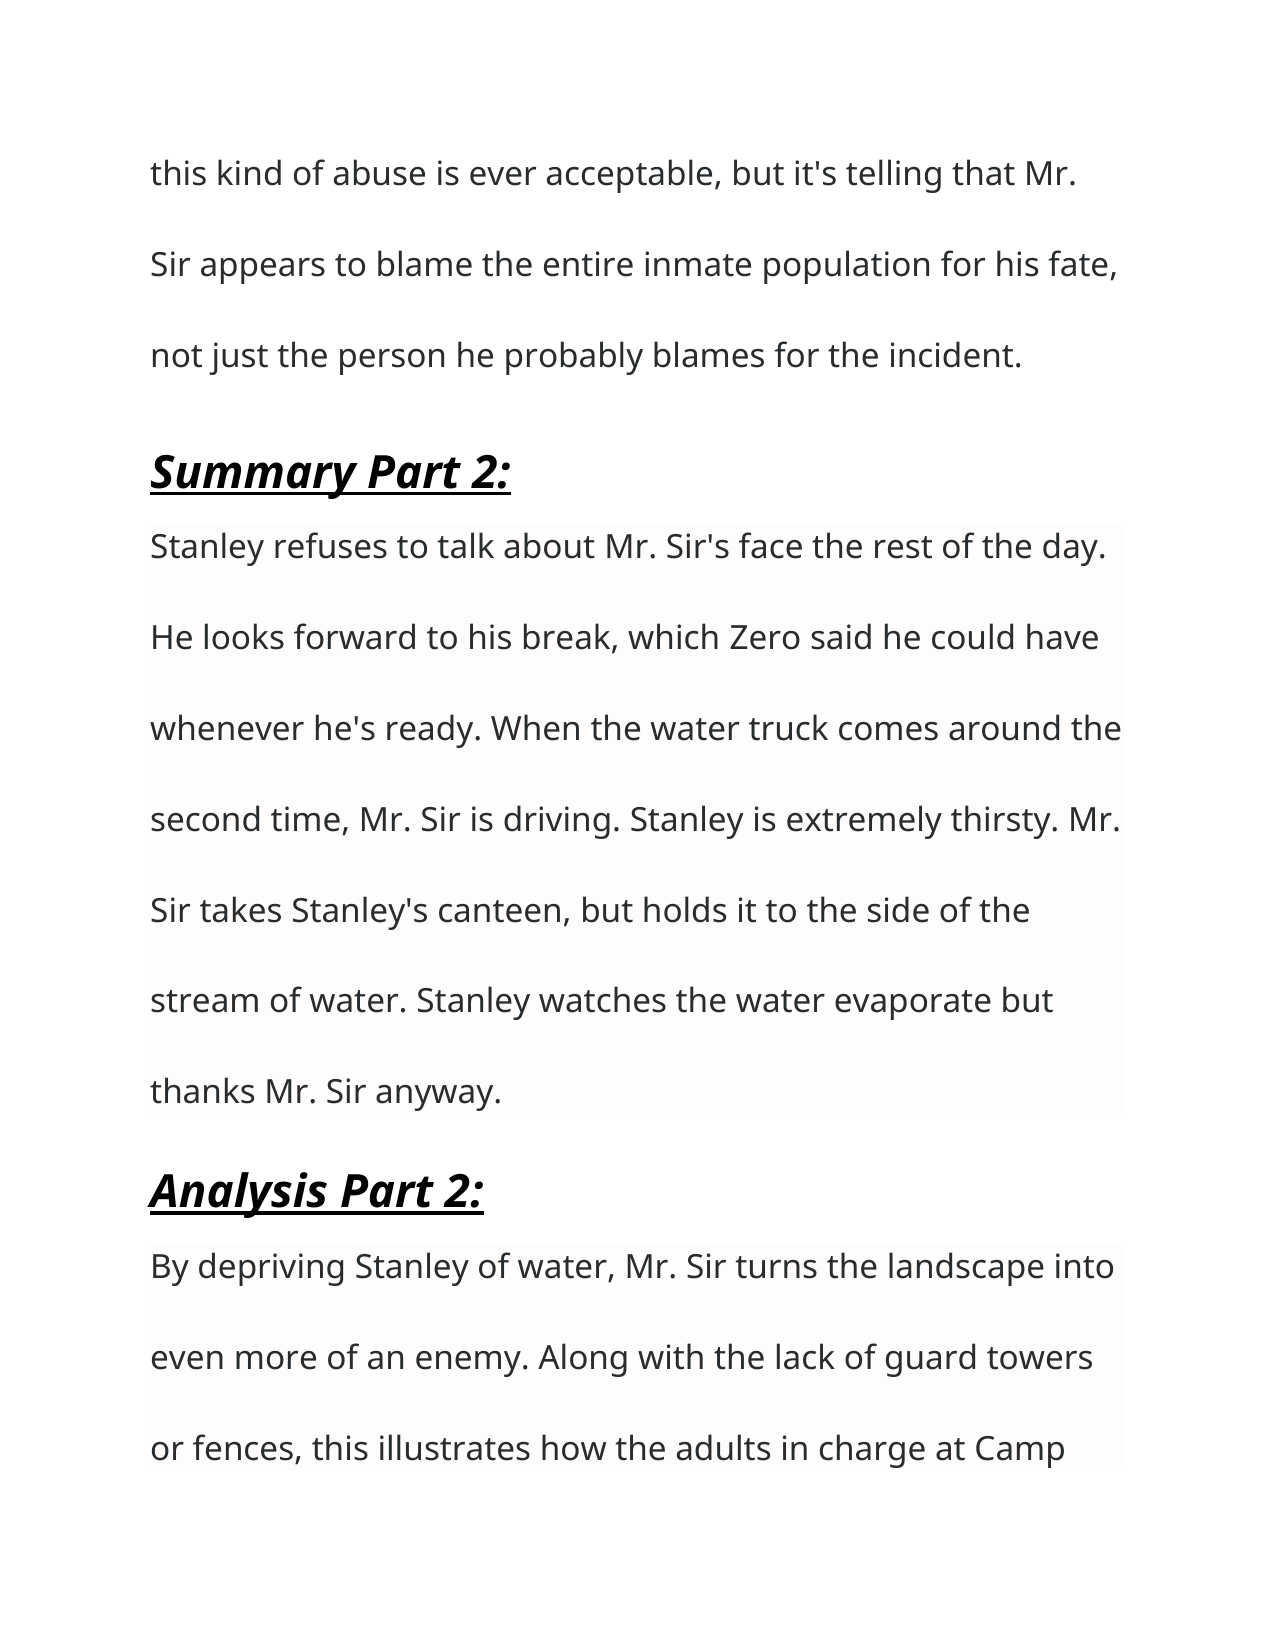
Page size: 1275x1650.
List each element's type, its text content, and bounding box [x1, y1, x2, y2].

text Analysis Part 2: [150, 1159, 1125, 1221]
text Stanley refuses to talk about Mr. Sir's face the rest of the day. He looks forward to his break, which Zero said he could have whenever he's ready. When the water truck comes around the second time, Mr. Sir is driving. Stanley is extremely thirsty. Mr. Sir takes Stanley's canteen, but holds it to the side of the stream of water. Stanley watches the water evaporate but thanks Mr. Sir anyway. [150, 523, 1125, 1113]
text Summary Part 2: [150, 439, 1125, 502]
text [150, 150, 1125, 377]
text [150, 1243, 1125, 1470]
